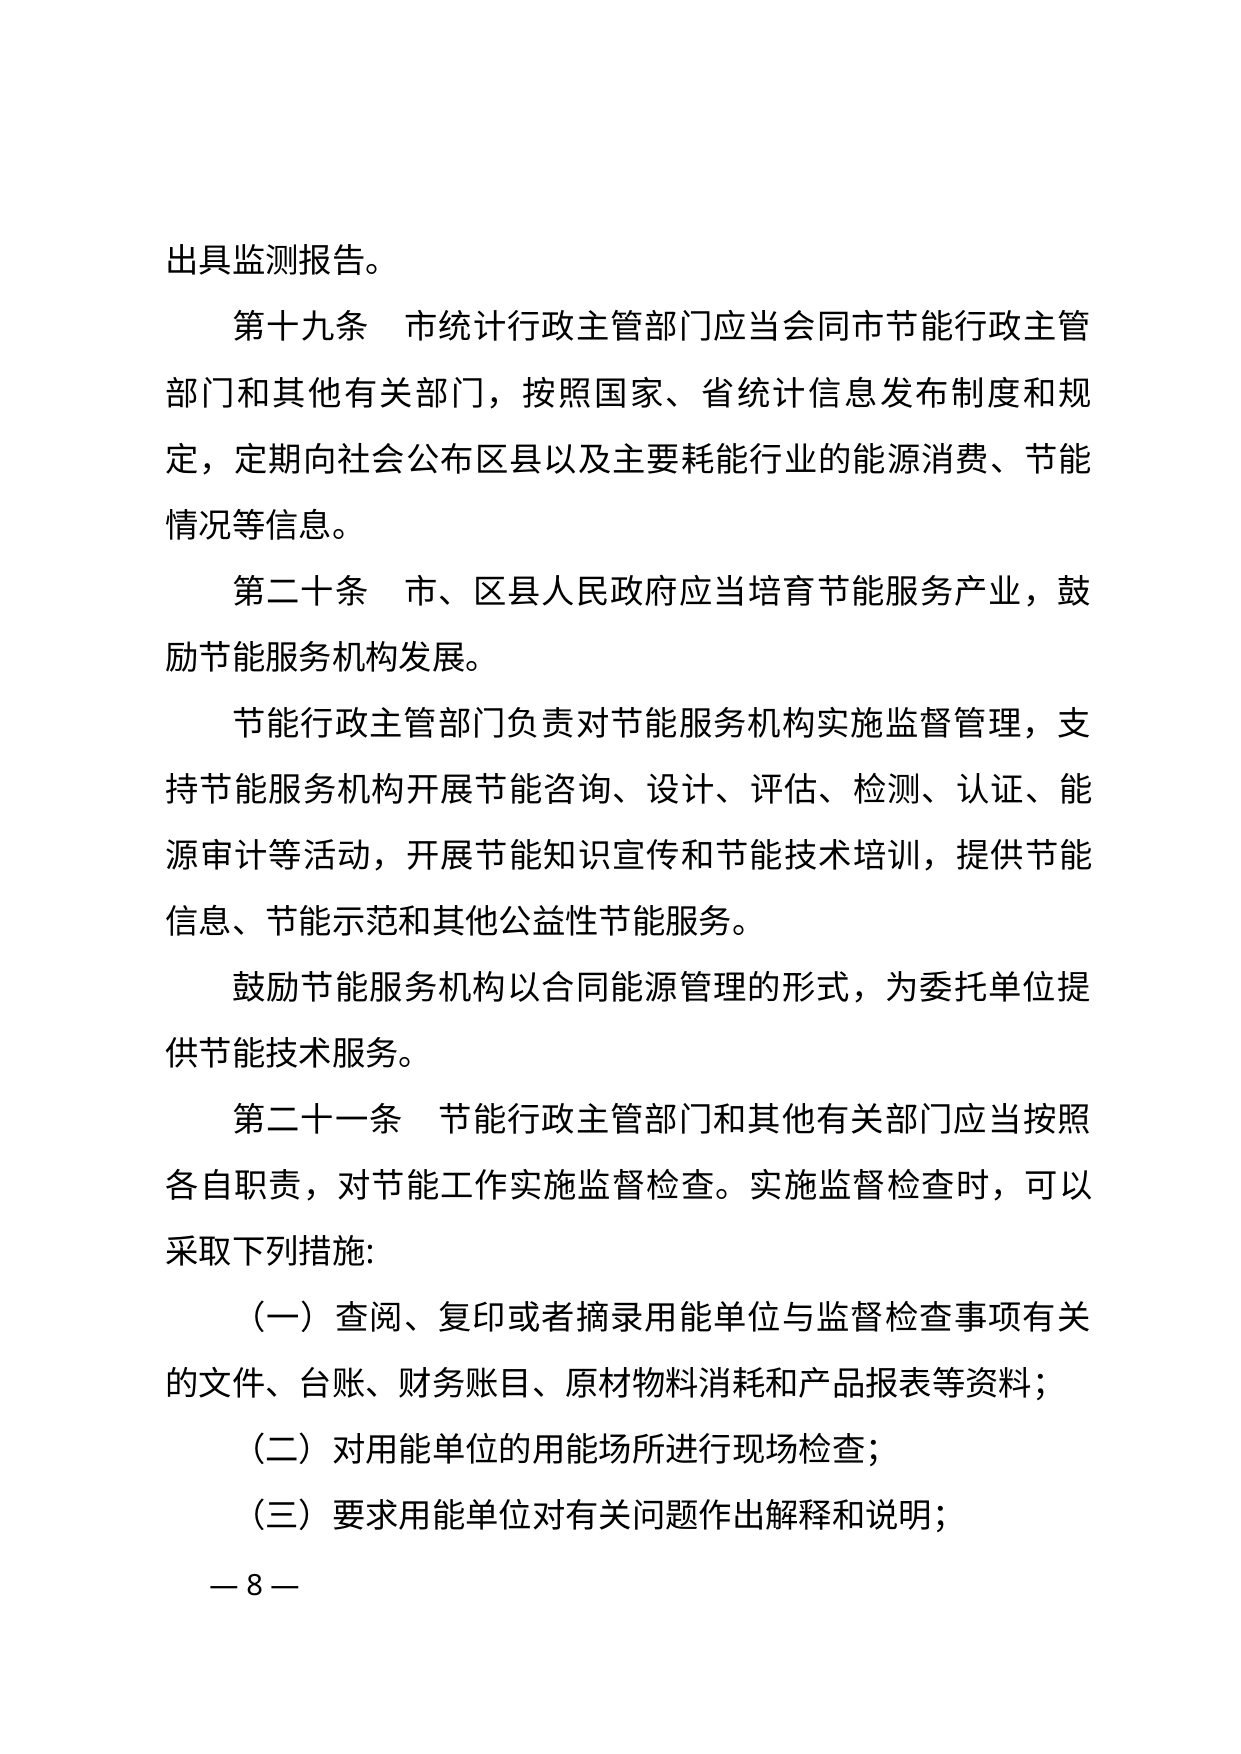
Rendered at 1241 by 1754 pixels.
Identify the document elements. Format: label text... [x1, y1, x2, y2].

text 节能行政主管部门负责对节能服务机构实施监督管理，支持节能服务机构开展节能咨询、设计、评估、检测、认证、能源审计等活动，开展节能知识宣传和节能技术培训，提供节能信息、节能示范和其他公益性节能服务。 [165, 688, 1092, 952]
text （三）要求用能单位对有关问题作出解释和说明； [165, 1480, 1092, 1546]
text 鼓励节能服务机构以合同能源管理的形式，为委托单位提供节能技术服务。 [165, 952, 1092, 1084]
text （二）对用能单位的用能场所进行现场检查； [165, 1414, 1092, 1480]
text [165, 225, 1092, 291]
text 第二十一条 节能行政主管部门和其他有关部门应当按照各自职责，对节能工作实施监督检查。实施监督检查时，可以采取下列措施: [165, 1084, 1092, 1282]
text （一）查阅、复印或者摘录用能单位与监督检查事项有关的文件、台账、财务账目、原材物料消耗和产品报表等资料； [165, 1282, 1092, 1414]
text 第二十条 市、区县人民政府应当培育节能服务产业，鼓励节能服务机构发展。 [165, 556, 1092, 688]
text 第十九条 市统计行政主管部门应当会同市节能行政主管部门和其他有关部门，按照国家、省统计信息发布制度和规定，定期向社会公布区县以及主要耗能行业的能源消费、节能情况等信息。 [165, 291, 1092, 556]
